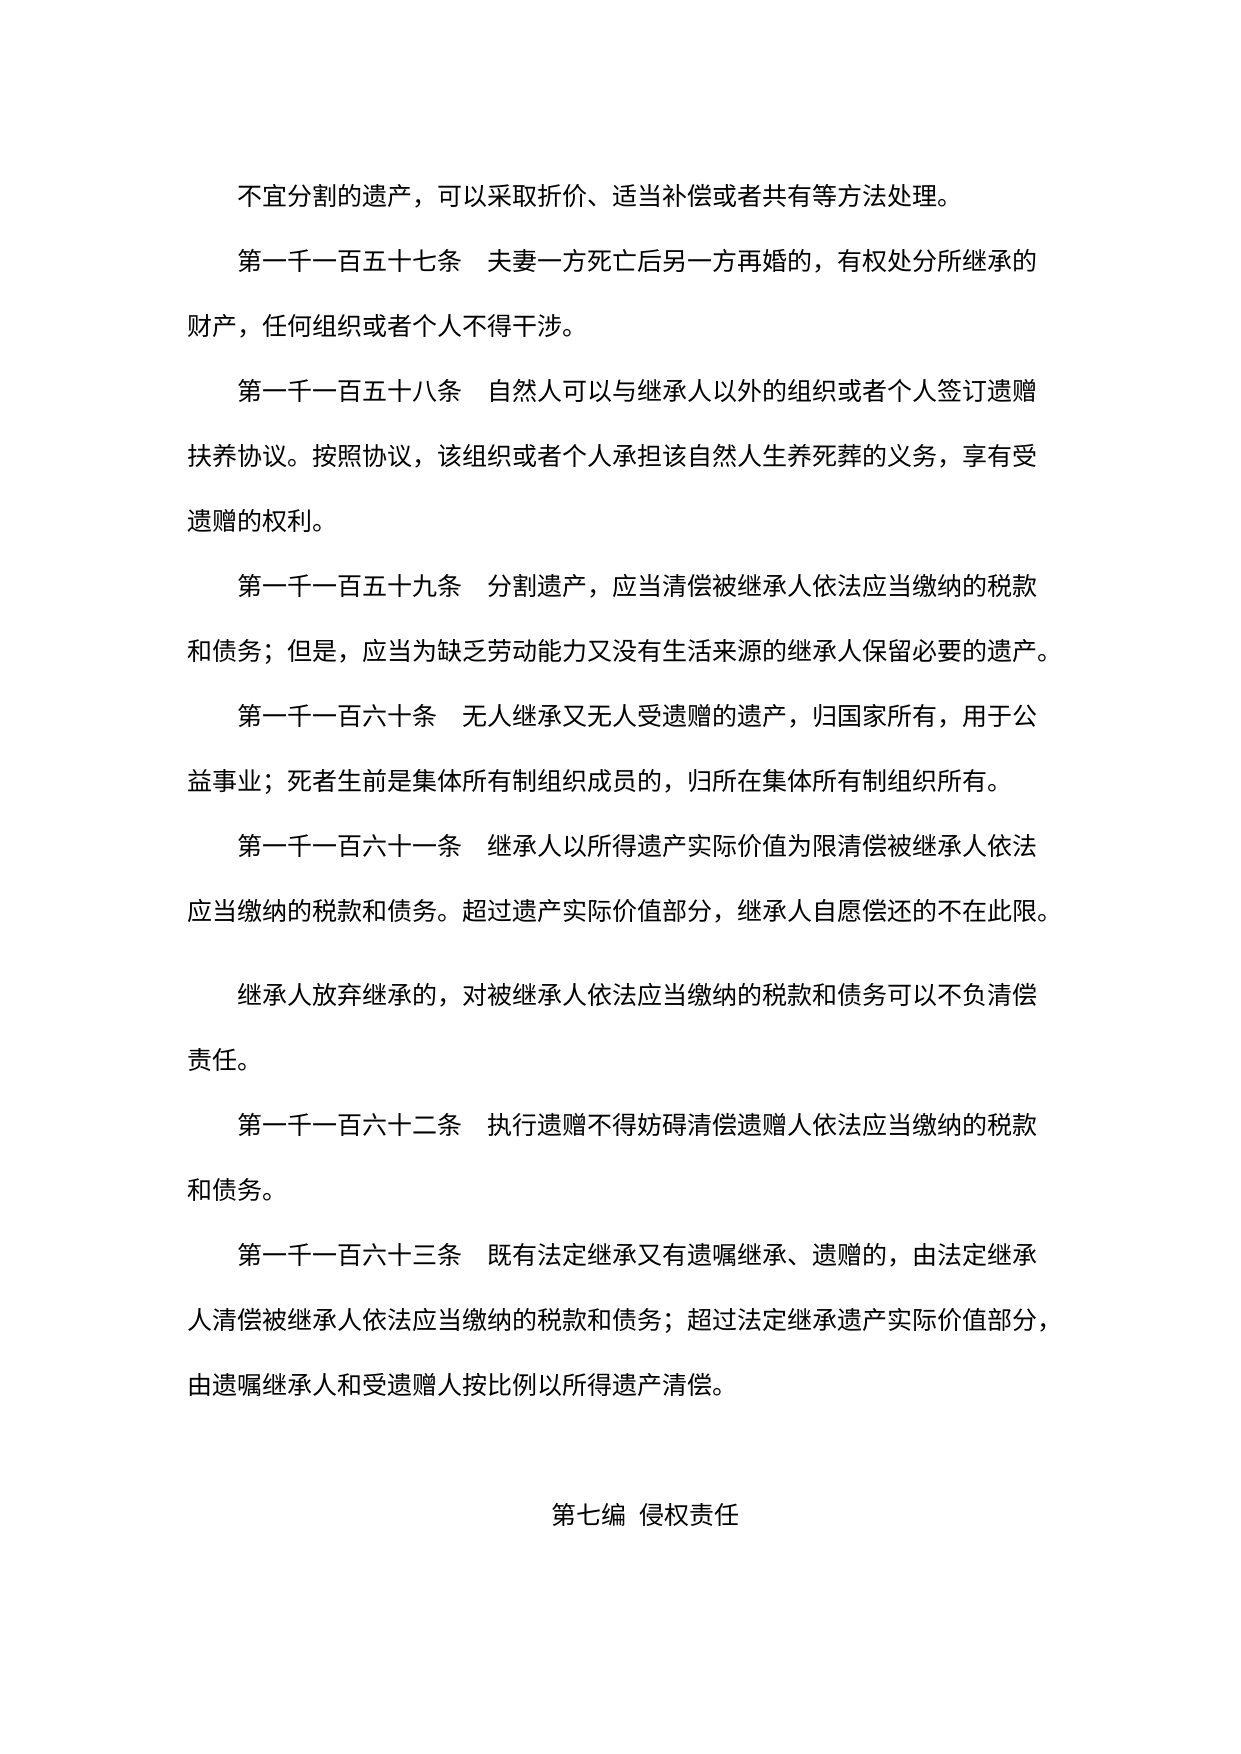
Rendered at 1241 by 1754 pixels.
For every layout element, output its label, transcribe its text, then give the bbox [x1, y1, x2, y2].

text 第七编 侵权责任 [187, 1481, 1053, 1546]
text 继承人放弃继承的，对被继承人依法应当缴纳的税款和债务可以不负清偿责任。 [187, 961, 1053, 1091]
text 第一千一百六十二条 执行遗赠不得妨碍清偿遗赠人依法应当缴纳的税款和债务。 [187, 1091, 1053, 1221]
text 第一千一百六十条 无人继承又无人受遗赠的遗产，归国家所有，用于公益事业；死者生前是集体所有制组织成员的，归所在集体所有制组织所有。 [187, 682, 1053, 812]
text 第一千一百五十七条 夫妻一方死亡后另一方再婚的，有权处分所继承的财产，任何组织或者个人不得干涉。 [187, 227, 1053, 357]
text 第一千一百五十八条 自然人可以与继承人以外的组织或者个人签订遗赠扶养协议。按照协议，该组织或者个人承担该自然人生养死葬的义务，享有受遗赠的权利。 [187, 357, 1053, 552]
text 第一千一百六十一条 继承人以所得遗产实际价值为限清偿被继承人依法应当缴纳的税款和债务。超过遗产实际价值部分，继承人自愿偿还的不在此限。 [187, 812, 1053, 942]
text 第一千一百六十三条 既有法定继承又有遗嘱继承、遗赠的，由法定继承人清偿被继承人依法应当缴纳的税款和债务；超过法定继承遗产实际价值部分，由遗嘱继承人和受遗赠人按比例以所得遗产清偿。 [187, 1221, 1053, 1416]
text 不宜分割的遗产，可以采取折价、适当补偿或者共有等方法处理。 [187, 162, 1053, 227]
text 第一千一百五十九条 分割遗产，应当清偿被继承人依法应当缴纳的税款和债务；但是，应当为缺乏劳动能力又没有生活来源的继承人保留必要的遗产。 [187, 552, 1053, 682]
